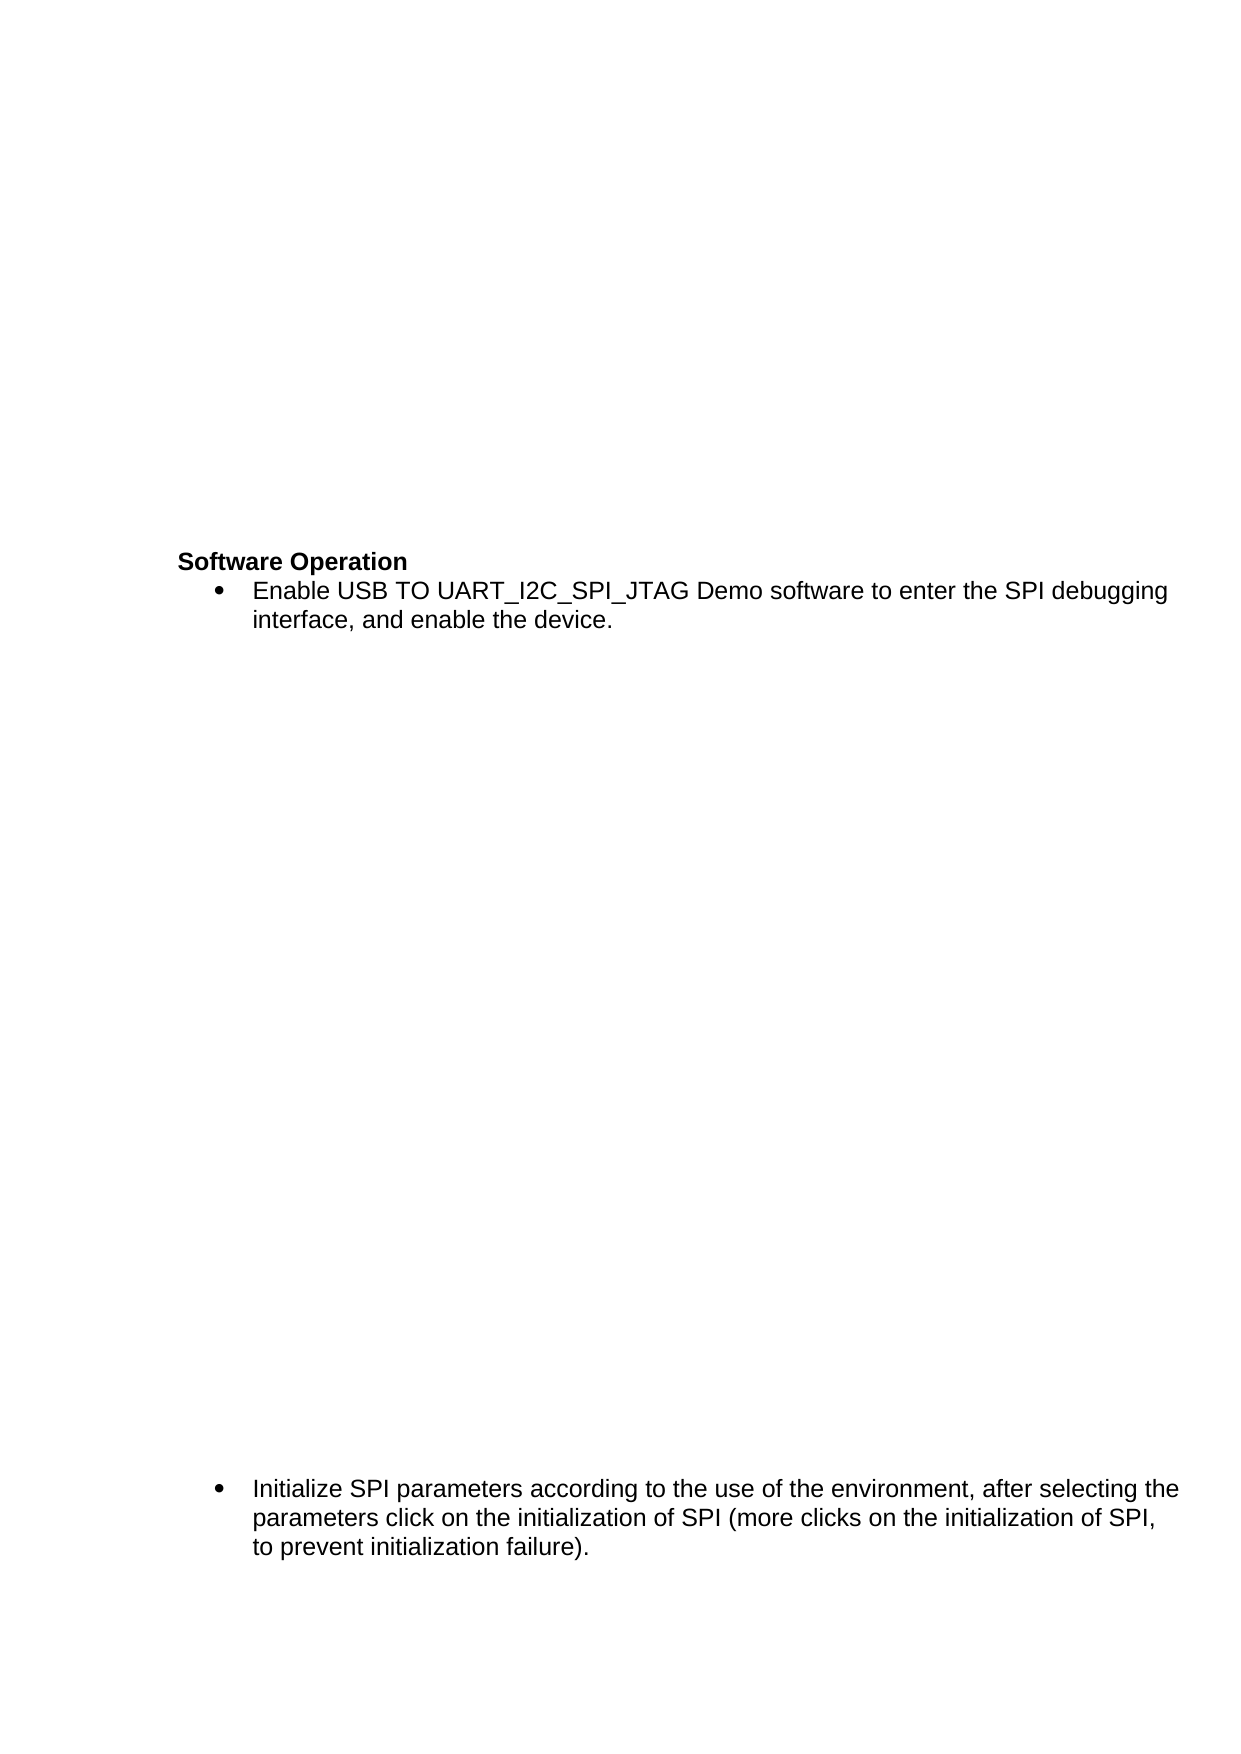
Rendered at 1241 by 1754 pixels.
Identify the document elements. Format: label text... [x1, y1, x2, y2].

subtitle Software Operation [177, 547, 1181, 576]
text Enable USB TO UART_I2C_SPI_JTAG Demo software to enter the SPI debugging interface, and enable the device. [215, 576, 1181, 633]
text Initialize SPI parameters according to the use of the environment, after selecting the parameters click on the initialization of SPI (more clicks on the initialization of SPI, to prevent initialization failure). [215, 1474, 1181, 1561]
